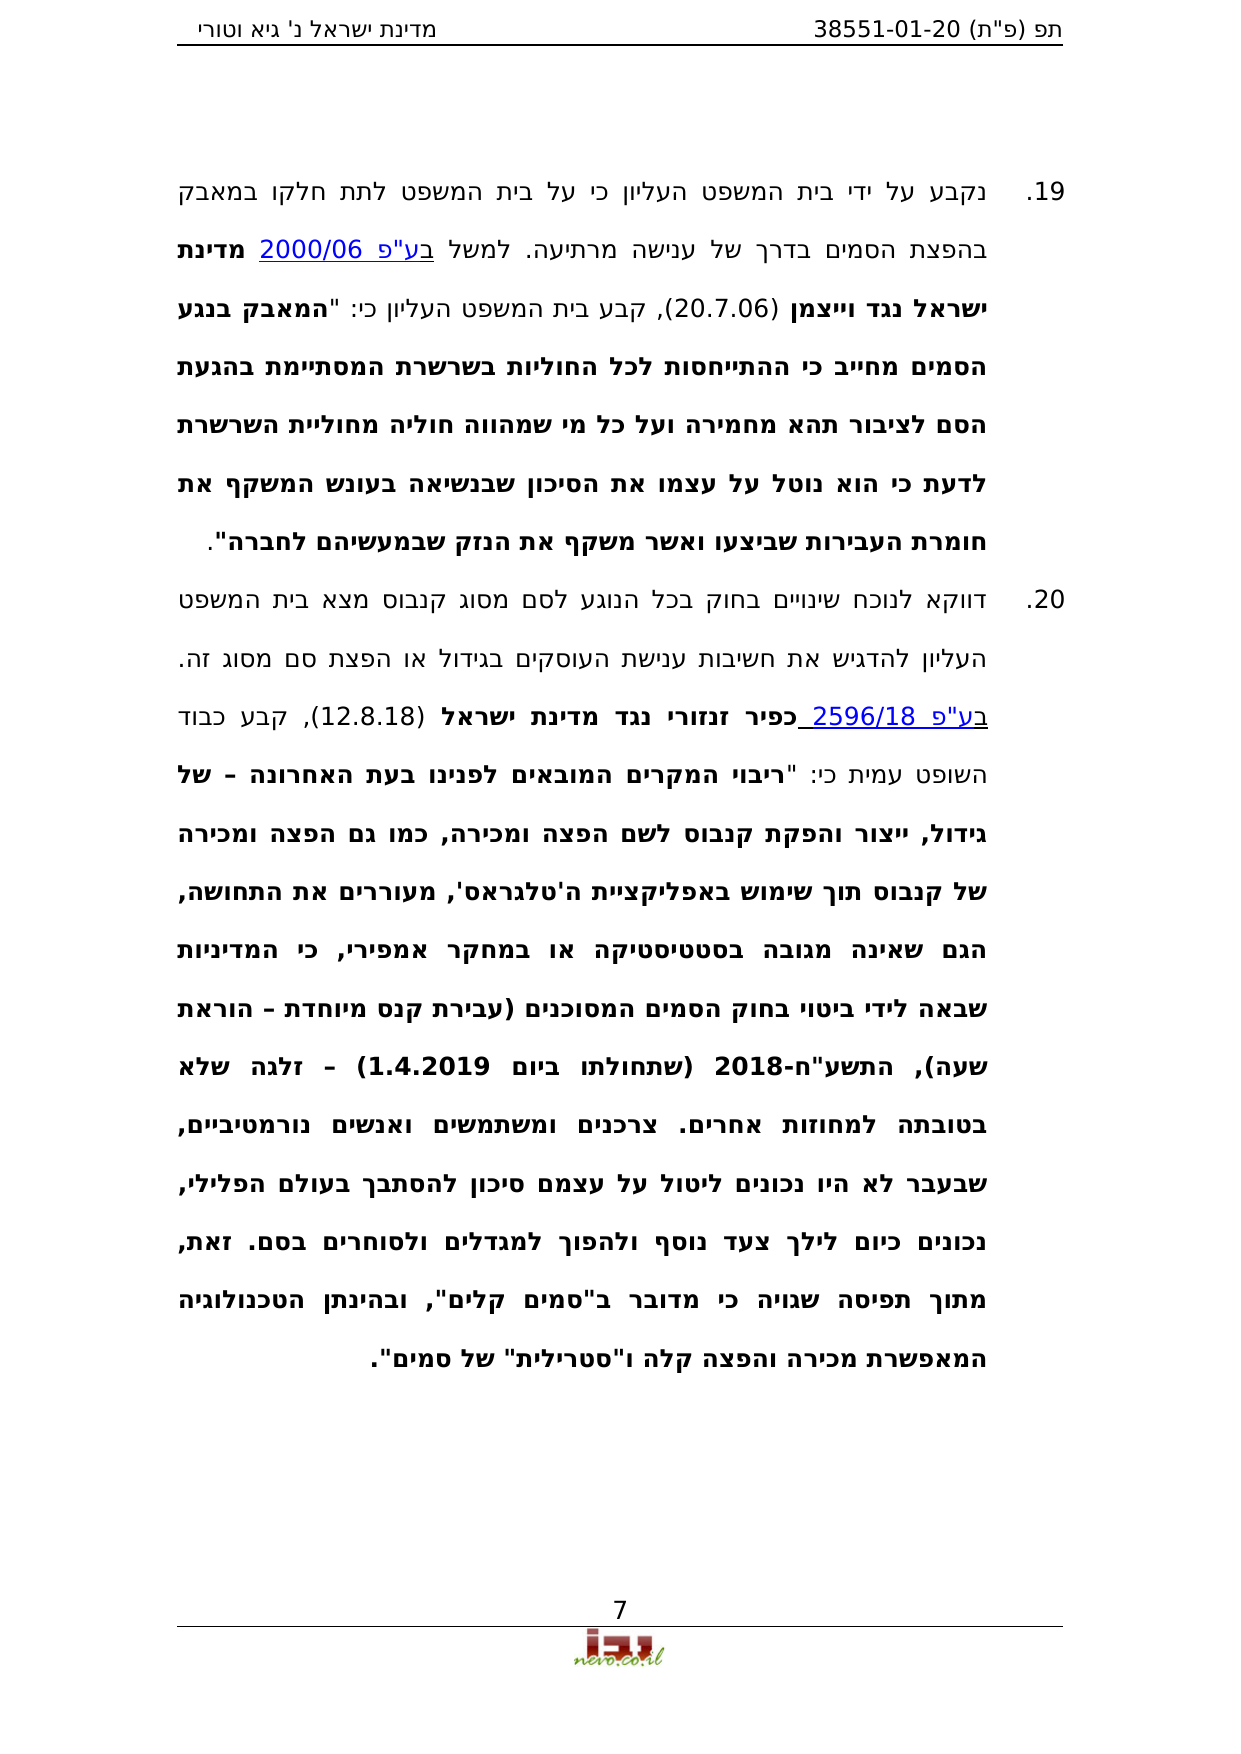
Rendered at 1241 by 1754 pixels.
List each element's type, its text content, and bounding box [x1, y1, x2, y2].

list דווקא לנוכח שינויים בחוק בכל הנוגע לסם מסוג קנבוס מצא בית המשפט העליון להדגיש את חשיבות ענישת העוסקים בגידול או הפצת סם מסוג זה. בע"פ 2596/18 כפיר זנזורי נגד מדינת ישראל (12.8.18), קבע כבוד השופט עמית כי: "ריבוי המקרים המובאים לפנינו בעת האחרונה – של גידול, ייצור והפקת קנבוס לשם הפצה ומכירה, כמו גם הפצה ומכירה של קנבוס תוך שימוש באפליקציית ה'טלגראס', מעוררים את התחושה, הגם שאינה מגובה בסטטיסטיקה או במחקר אמפירי, כי המדיניות שבאה לידי ביטוי בחוק הסמים המסוכנים (עבירת קנס מיוחדת – הוראת שעה), התשע"ח-2018 (שתחולתו ביום 1.4.2019) – זלגה שלא בטובתה למחוזות אחרים. צרכנים ומשתמשים ואנשים נורמטיביים, שבעבר לא היו נכונים ליטול על עצמם סיכון להסתבך בעולם הפלילי, נכונים כיום לילך צעד נוסף ולהפוך למגדלים ולסוחרים בסם. זאת, מתוך תפיסה שגויה כי מדובר ב"סמים קלים", ובהינתן הטכנולוגיה המאפשרת מכירה והפצה קלה ו"סטרילית" של סמים". [177, 586, 1026, 1373]
picture [574, 1628, 666, 1667]
list נקבע על ידי בית המשפט העליון כי על בית המשפט לתת חלקו במאבק בהפצת הסמים בדרך של ענישה מרתיעה. למשל בע"פ 2000/06 מדינת ישראל נגד וייצמן (20.7.06), קבע בית המשפט העליון כי: "המאבק בנגע הסמים מחייב כי ההתייחסות לכל החוליות בשרשרת המסתיימת בהגעת הסם לציבור תהא מחמירה ועל כל מי שמהווה חוליה מחוליית השרשרת לדעת כי הוא נוטל על עצמו את הסיכון שבנשיאה בעונש המשקף את חומרת העבירות שביצעו ואשר משקף את הנזק שבמעשיהם לחברה". [177, 177, 1026, 556]
